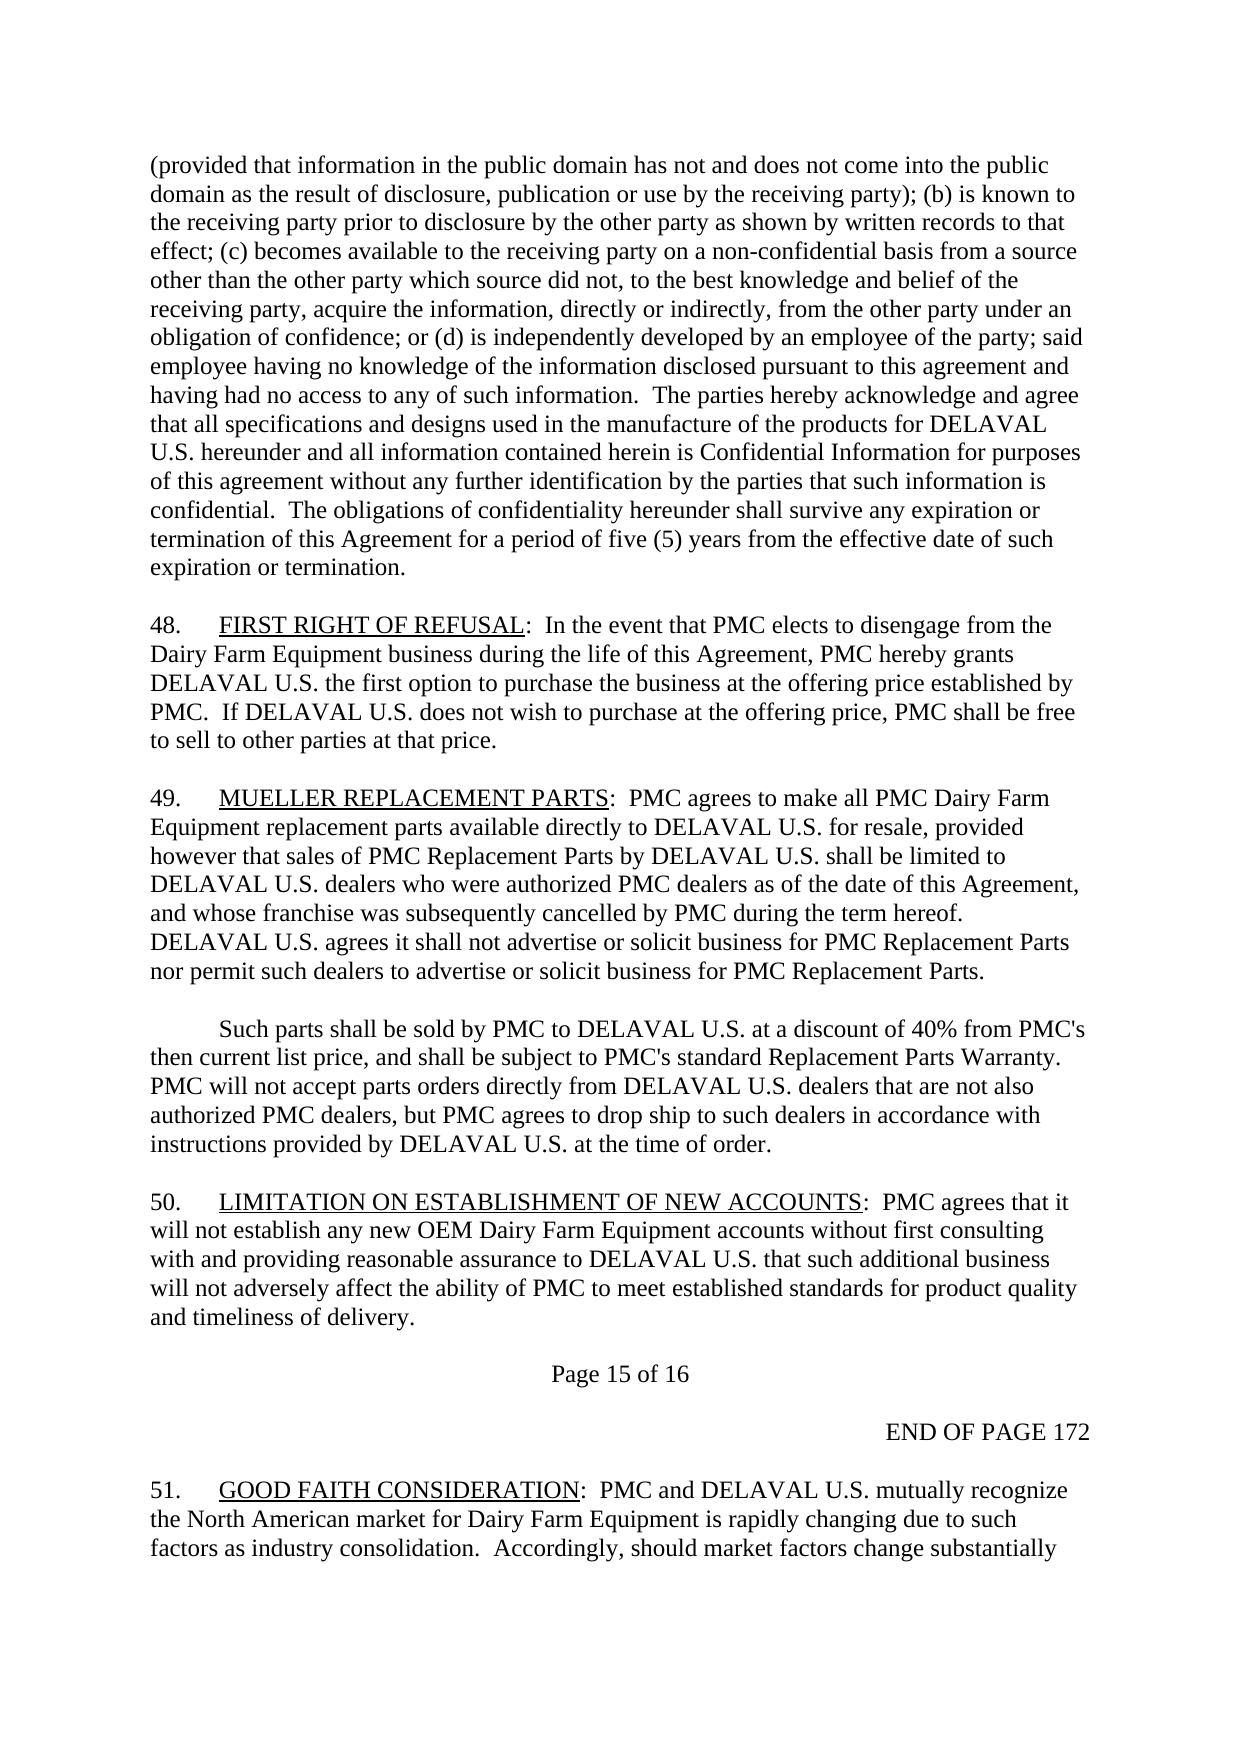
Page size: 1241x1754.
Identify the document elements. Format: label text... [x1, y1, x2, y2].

text 48. FIRST RIGHT OF REFUSAL: In the event that PMC elects to disengage from the Dairy Farm Equipment business during the life of this Agreement, PMC hereby grants DELAVAL U.S. the first option to purchase the business at the offering price established by PMC. If DELAVAL U.S. does not wish to purchase at the offering price, PMC shall be free to sell to other parties at that price. [150, 610, 1090, 754]
text Page 15 of 16 [150, 1359, 1090, 1388]
text 50. LIMITATION ON ESTABLISHMENT OF NEW ACCOUNTS: PMC agrees that it will not establish any new OEM Dairy Farm Equipment accounts without first consulting with and providing reasonable assurance to DELAVAL U.S. that such additional business will not adversely affect the ability of PMC to meet established standards for product quality and timeliness of delivery. [150, 1187, 1090, 1330]
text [150, 1475, 1090, 1562]
text 49. MUELLER REPLACEMENT PARTS: PMC agrees to make all PMC Dairy Farm Equipment replacement parts available directly to DELAVAL U.S. for resale, provided however that sales of PMC Replacement Parts by DELAVAL U.S. shall be limited to DELAVAL U.S. dealers who were authorized PMC dealers as of the date of this Agreement, and whose franchise was subsequently cancelled by PMC during the term hereof. DELAVAL U.S. agrees it shall not advertise or solicit business for PMC Replacement Parts nor permit such dealers to advertise or solicit business for PMC Replacement Parts. [150, 783, 1090, 984]
text Such parts shall be sold by PMC to DELAVAL U.S. at a discount of 40% from PMC's then current list price, and shall be subject to PMC's standard Replacement Parts Warranty. PMC will not accept parts orders directly from DELAVAL U.S. dealers that are not also authorized PMC dealers, but PMC agrees to drop ship to such dealers in accordance with instructions provided by DELAVAL U.S. at the time of order. [150, 1014, 1090, 1157]
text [150, 150, 1090, 581]
text END OF PAGE 172 [150, 1417, 1090, 1446]
